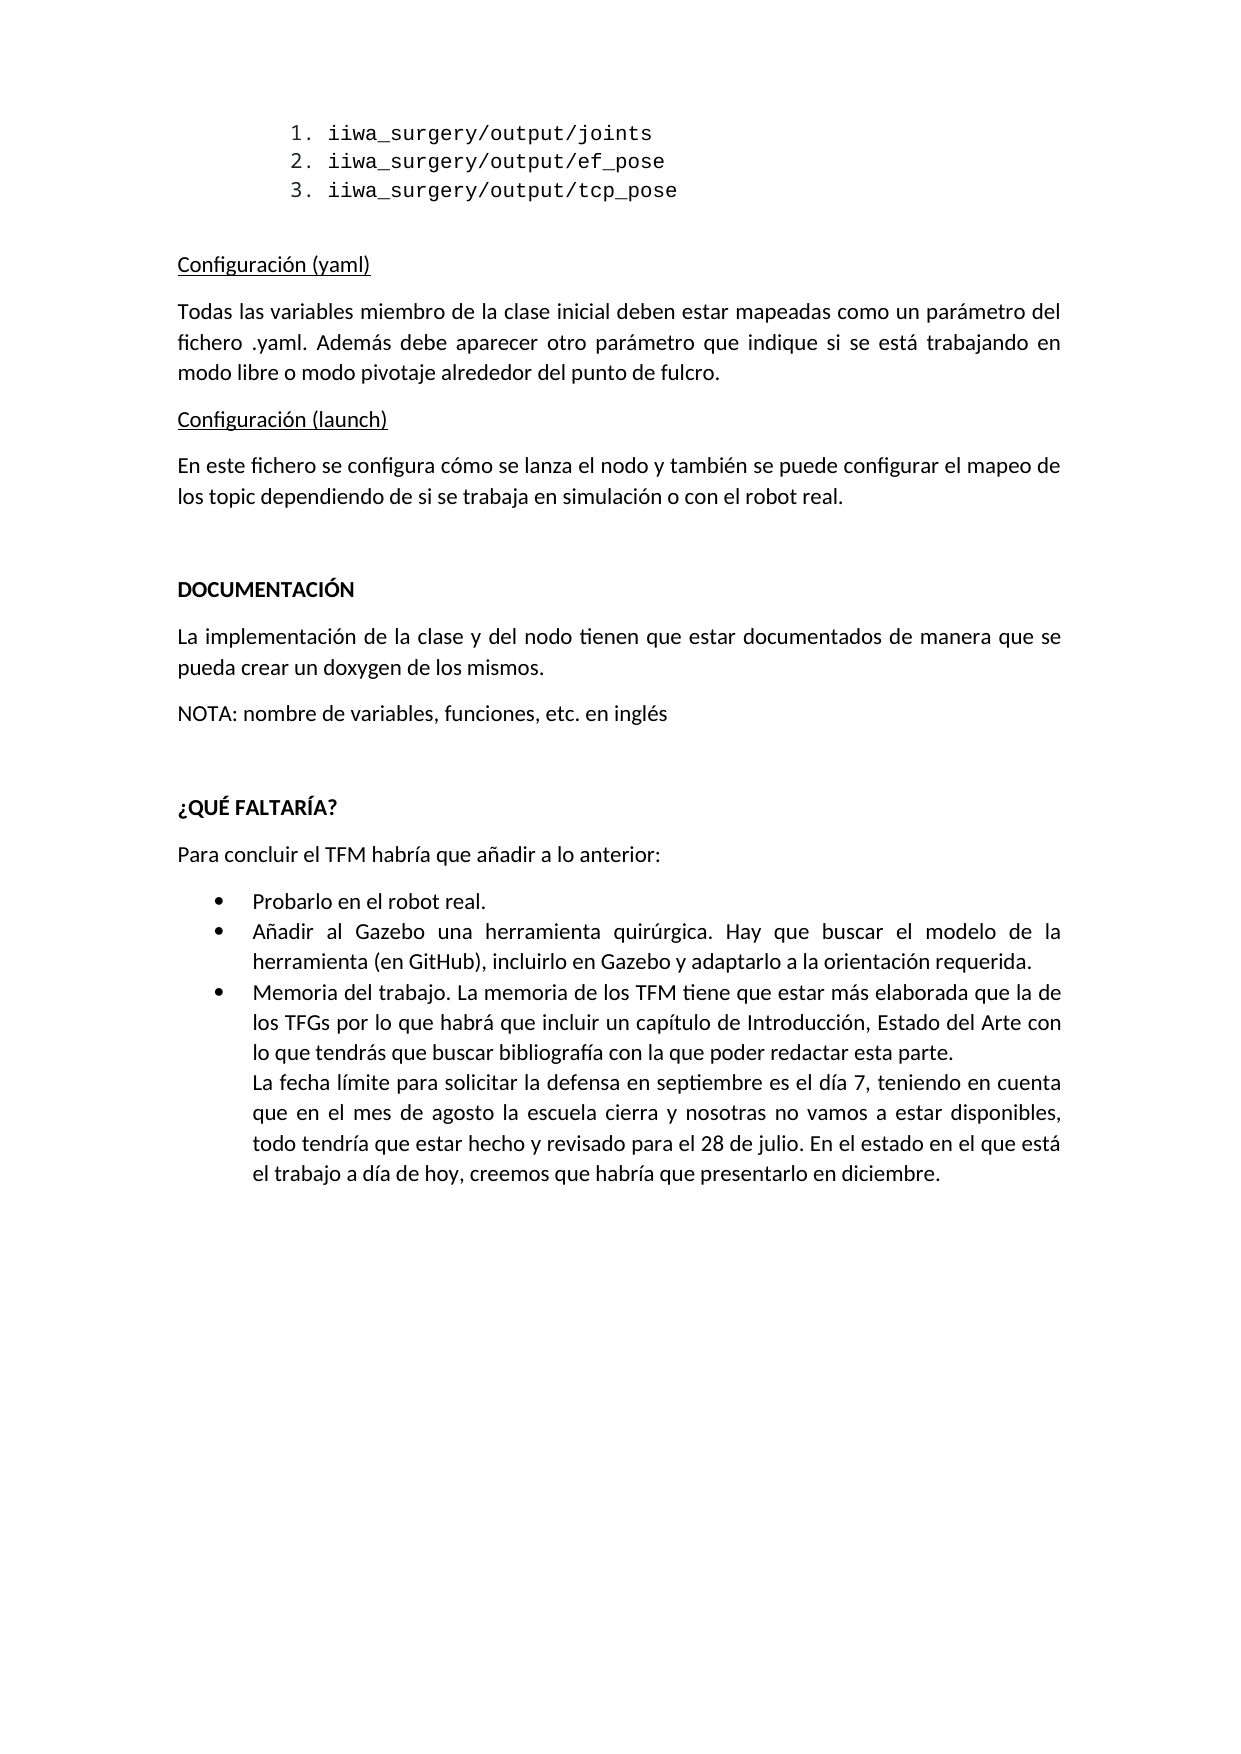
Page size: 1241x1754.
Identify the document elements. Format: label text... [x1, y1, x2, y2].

text ¿QUÉ FALTARÍA? [177, 793, 1063, 821]
text En este fichero se configura cómo se lanza el nodo y también se puede configurar el mapeo de los topic dependiendo de si se trabaja en simulación o con el robot real. [177, 452, 1063, 510]
list iiwa_surgery/output/ef_pose [290, 147, 1063, 175]
text Todas las variables miembro de la clase inicial deben estar mapeadas como un parámetro del fichero .yaml. Además debe aparecer otro parámetro que indique si se está trabajando en modo libre o modo pivotaje alrededor del punto de fulcro. [177, 297, 1063, 386]
list Añadir al Gazebo una herramienta quirúrgica. Hay que buscar el modelo de la herramienta (en GitHub), incluirlo en Gazebo y adaptarlo a la orientación requerida. [215, 917, 1063, 976]
text DOCUMENTACIÓN [177, 576, 1063, 604]
list Memoria del trabajo. La memoria de los TFM tiene que estar más elaborada que la de los TFGs por lo que habrá que incluir un capítulo de Introducción, Estado del Arte con lo que tendrás que buscar bibliografía con la que poder redactar esta parte. [215, 978, 1063, 1066]
list La fecha límite para solicitar la defensa en septiembre es el día 7, teniendo en cuenta que en el mes de agosto la escuela cierra y nosotras no vamos a estar disponibles, todo tendría que estar hecho y revisado para el 28 de julio. En el estado en el que está el trabajo a día de hoy, creemos que habría que presentarlo en diciembre. [252, 1068, 1063, 1187]
list iiwa_surgery/output/joints [290, 118, 1063, 147]
text Configuración (yaml) [177, 251, 1063, 279]
text Para concluir el TFM habría que añadir a lo anterior: [177, 840, 1063, 868]
text La implementación de la clase y del nodo tienen que estar documentados de manera que se pueda crear un doxygen de los mismos. [177, 622, 1063, 681]
text Configuración (launch) [177, 405, 1063, 433]
text NOTA: nombre de variables, funciones, etc. en inglés [177, 699, 1063, 728]
list iiwa_surgery/output/tcp_pose [290, 175, 1063, 204]
list Probarlo en el robot real. [215, 887, 1063, 915]
